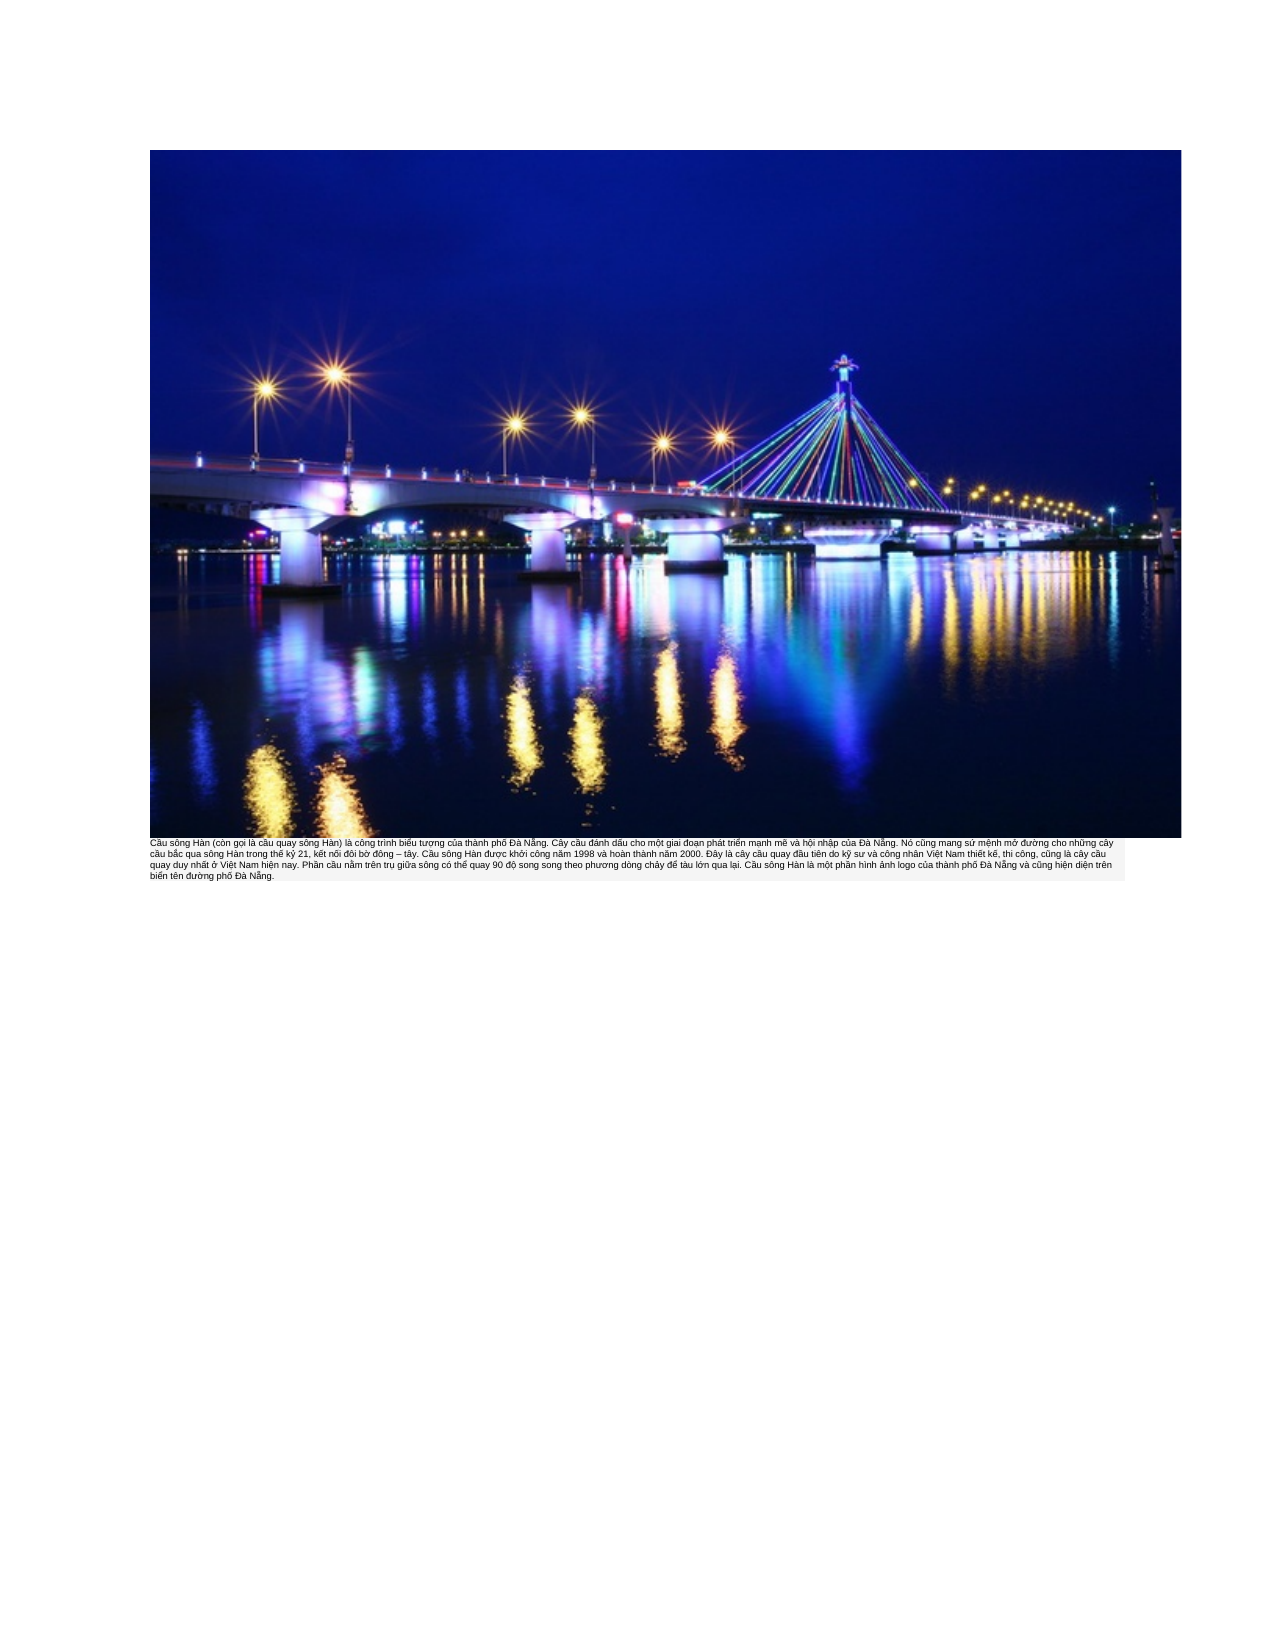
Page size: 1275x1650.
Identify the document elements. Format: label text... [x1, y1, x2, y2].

text Cầu sông Hàn (còn gọi là cầu quay sông Hàn) là công trình biểu tượng của thành phố Đà Nẵng. Cây cầu đánh dấu cho một giai đoạn phát triển mạnh mẽ và hội nhập của Đà Nẵng. Nó cũng mang sứ mệnh mở đường cho những cây cầu bắc qua sông Hàn trong thế kỷ 21, kết nối đôi bờ đông – tây. Cầu sông Hàn được khởi công năm 1998 và hoàn thành năm 2000. Đây là cây cầu quay đầu tiên do kỹ sư và công nhân Việt Nam thiết kế, thi công, cũng là cây cầu quay duy nhất ở Việt Nam hiện nay. Phần cầu nằm trên trụ giữa sông có thể quay 90 độ song song theo phương dòng chảy để tàu lớn qua lại. Cầu sông Hàn là một phần hình ảnh logo của thành phố Đà Nẵng và cũng hiện diện trên biển tên đường phố Đà Nẵng. [150, 838, 1125, 881]
picture [150, 150, 1182, 838]
